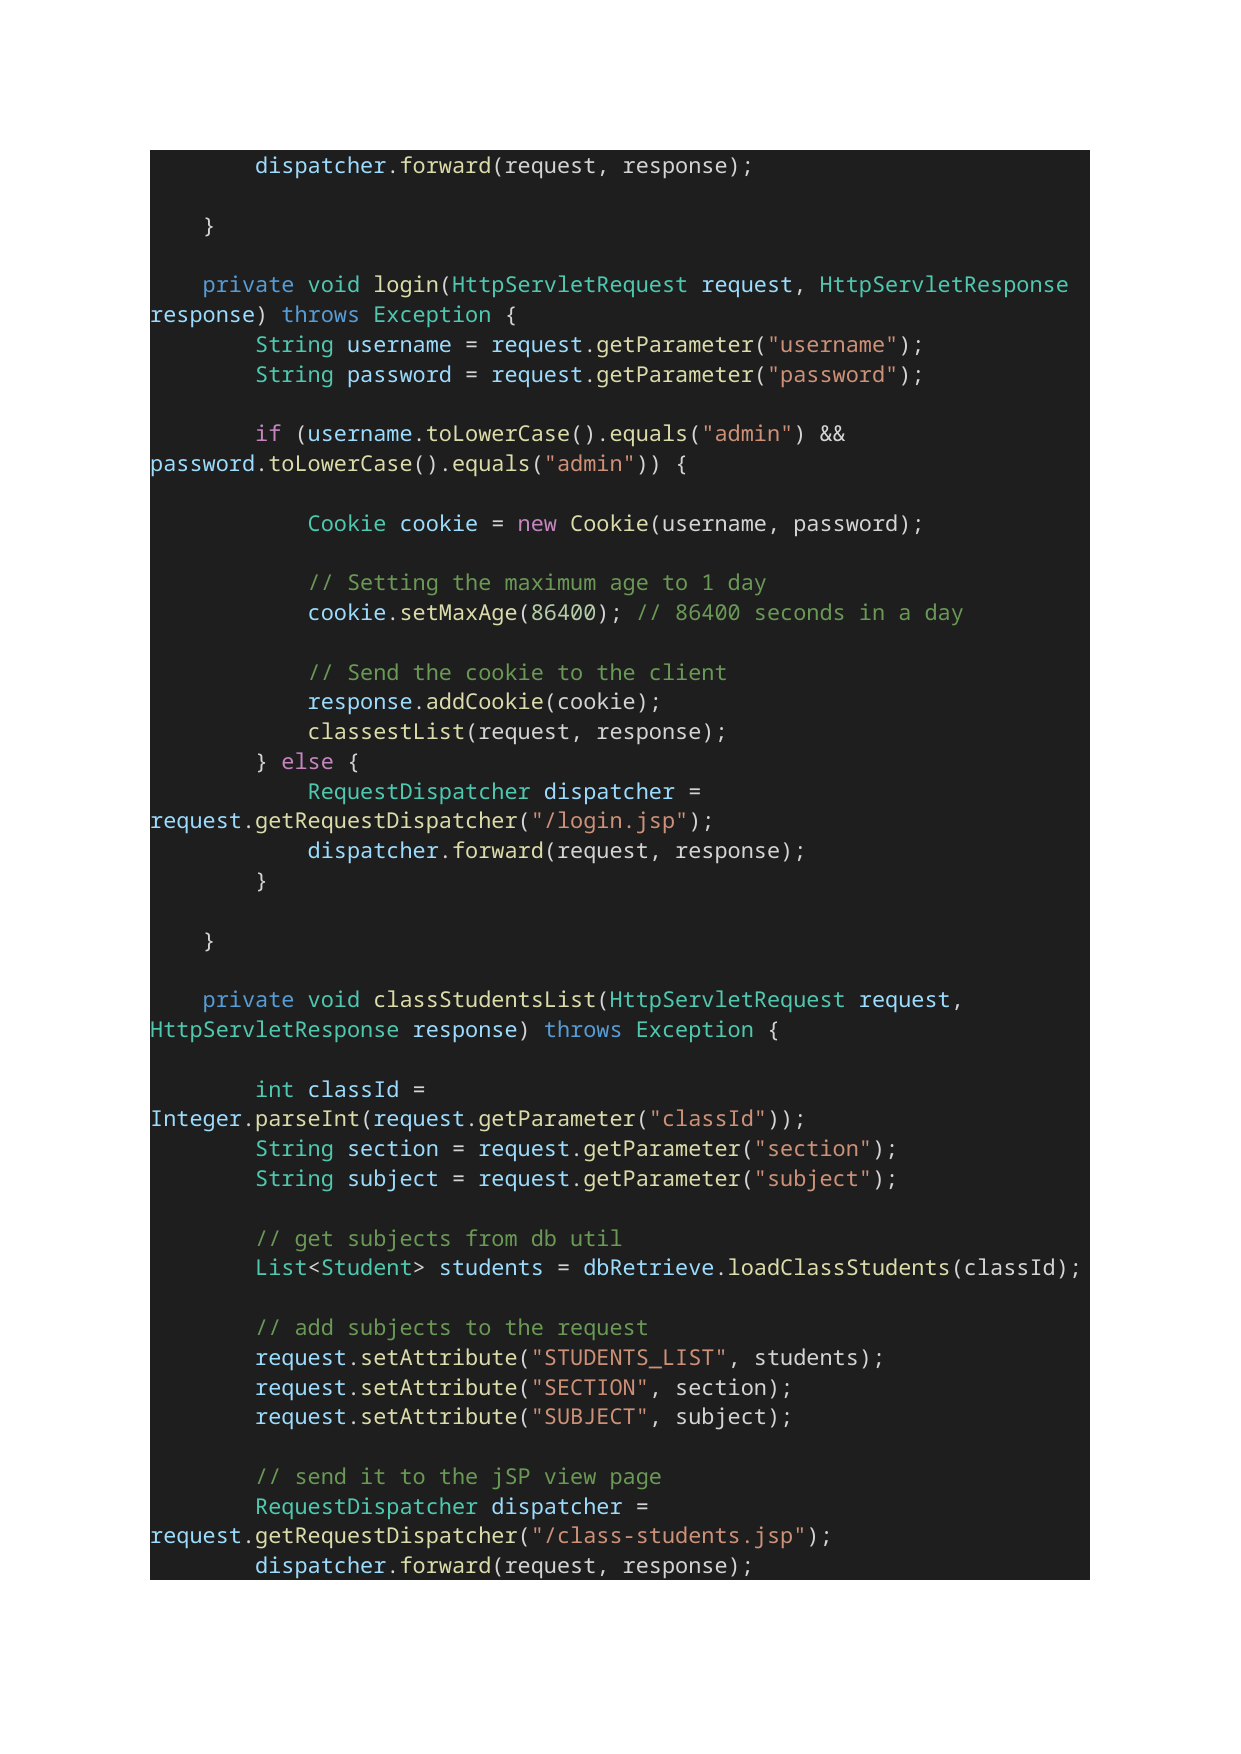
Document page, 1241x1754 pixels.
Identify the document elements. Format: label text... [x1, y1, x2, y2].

text if (username.toLowerCase().equals("admin") && password.toLowerCase().equals("admin")) { [150, 418, 1090, 478]
text int classId = Integer.parseInt(request.getParameter("classId")); [150, 1073, 1090, 1133]
text dispatcher.forward(request, response); [150, 1550, 1090, 1580]
text request.setAttribute("SUBJECT", subject); [150, 1401, 1090, 1431]
text String password = request.getParameter("password"); [150, 358, 1090, 388]
text // add subjects to the request [150, 1312, 1090, 1342]
text response.addCookie(cookie); [150, 686, 1090, 716]
text request.setAttribute("STUDENTS_LIST", students); [150, 1342, 1090, 1371]
text // Setting the maximum age to 1 day [150, 567, 1090, 597]
text String subject = request.getParameter("subject"); [150, 1163, 1090, 1193]
text request.setAttribute("SECTION", section); [150, 1371, 1090, 1401]
text private void login(HttpServletRequest request, HttpServletResponse response) throws Exception { [150, 269, 1090, 329]
text dispatcher.forward(request, response); [150, 150, 1090, 180]
text RequestDispatcher dispatcher = request.getRequestDispatcher("/class-students.jsp"); [150, 1491, 1090, 1550]
text String username = request.getParameter("username"); [150, 329, 1090, 358]
text } else { [150, 746, 1090, 776]
text classestList(request, response); [150, 716, 1090, 746]
text dispatcher.forward(request, response); [150, 835, 1090, 865]
text private void classStudentsList(HttpServletRequest request, HttpServletResponse response) throws Exception { [150, 984, 1090, 1044]
text } [150, 209, 1090, 239]
text Cookie cookie = new Cookie(username, password); [150, 507, 1090, 537]
text } [150, 865, 1090, 895]
text // get subjects from db util [150, 1222, 1090, 1252]
text // Send the cookie to the client [150, 656, 1090, 686]
text RequestDispatcher dispatcher = request.getRequestDispatcher("/login.jsp"); [150, 776, 1090, 835]
text // send it to the jSP view page [150, 1461, 1090, 1491]
text cookie.setMaxAge(86400); // 86400 seconds in a day [150, 597, 1090, 627]
text } [150, 924, 1090, 954]
text List<Student> students = dbRetrieve.loadClassStudents(classId); [150, 1252, 1090, 1282]
text String section = request.getParameter("section"); [150, 1133, 1090, 1163]
